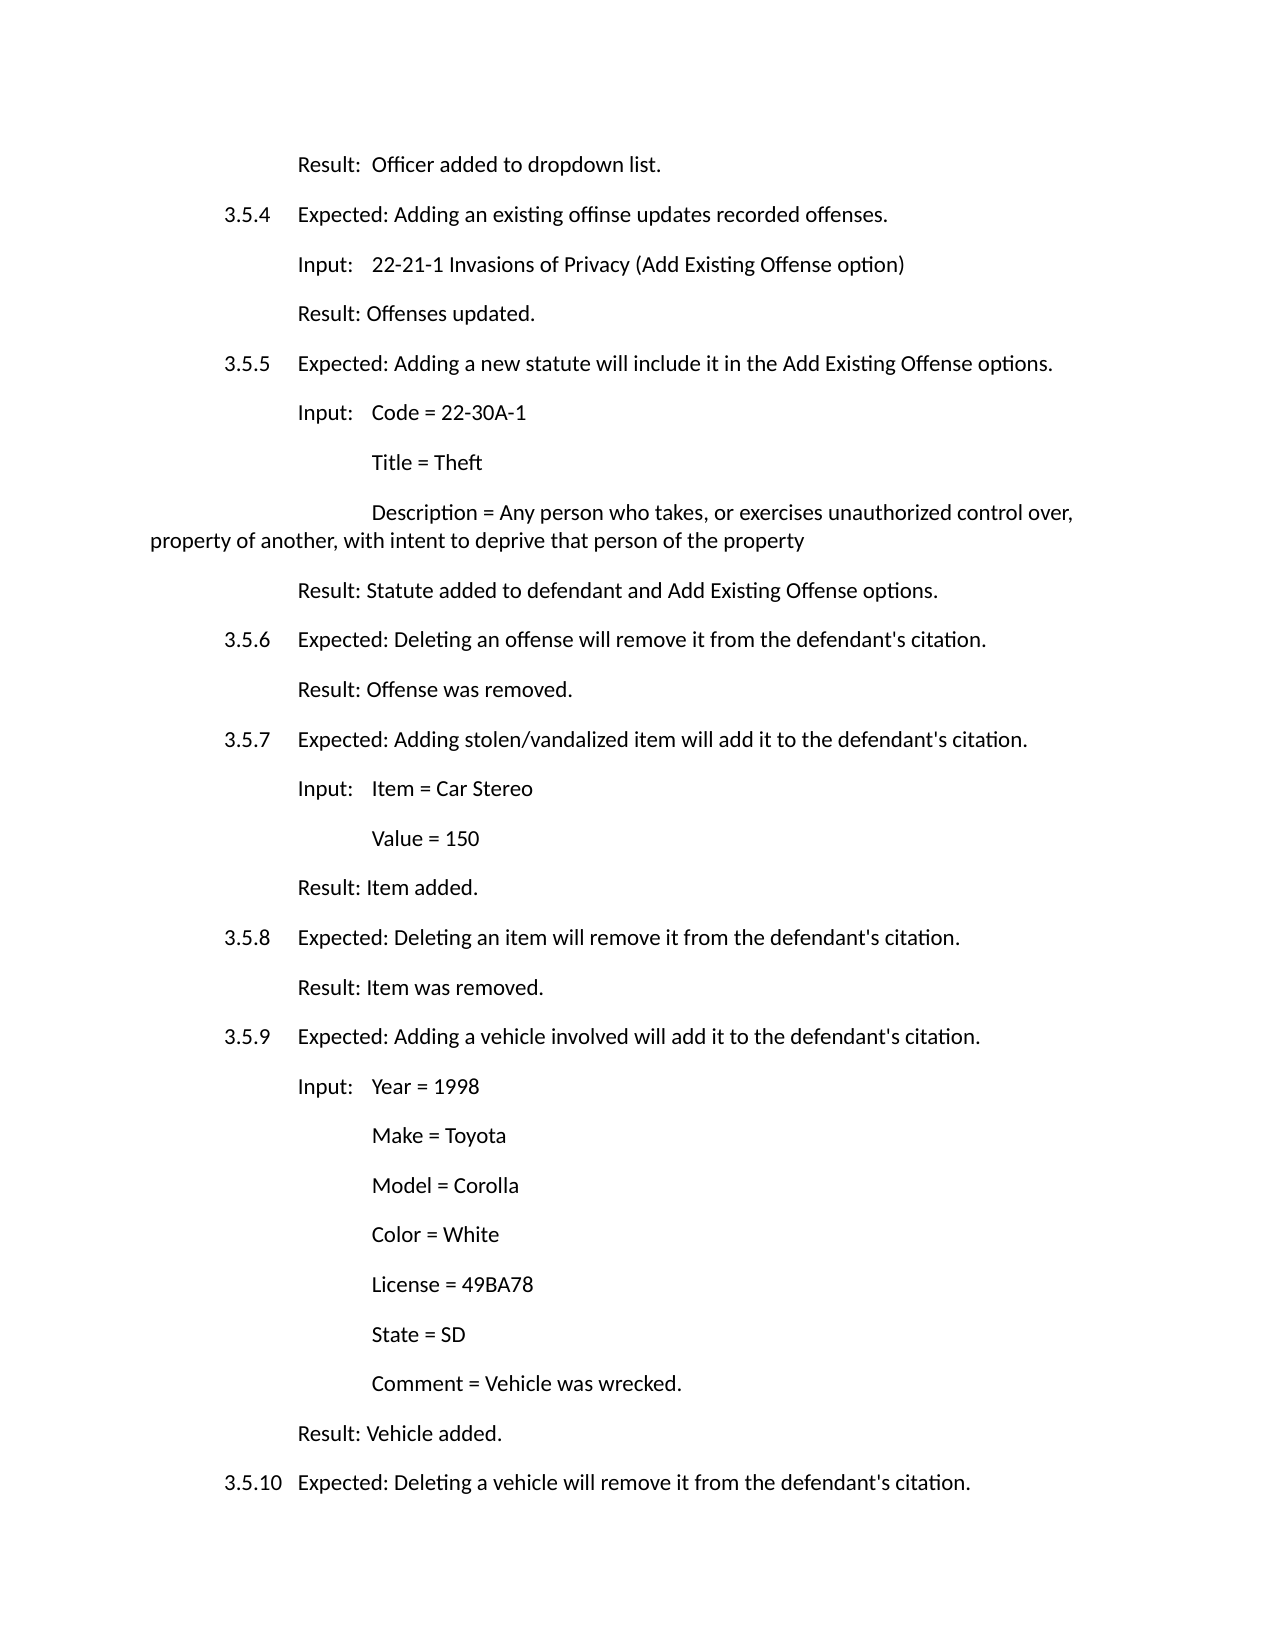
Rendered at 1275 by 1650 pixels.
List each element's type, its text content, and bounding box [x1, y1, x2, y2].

text 3.5.10 Expected: Deleting a vehicle will remove it from the defendant's citation. [150, 1468, 1125, 1497]
text 3.5.4 Expected: Adding an existing offinse updates recorded offenses. [150, 199, 1125, 228]
text Color = White [150, 1220, 1125, 1249]
text License = 49BA78 [150, 1269, 1125, 1298]
text Result: Item added. [150, 873, 1125, 902]
text Input: 22-21-1 Invasions of Privacy (Add Existing Offense option) [150, 249, 1125, 278]
text 3.5.9 Expected: Adding a vehicle involved will add it to the defendant's citation. [150, 1022, 1125, 1050]
text Result: Offense was removed. [150, 674, 1125, 703]
text Result: Officer added to dropdown list. [150, 150, 1125, 179]
text 3.5.5 Expected: Adding a new statute will include it in the Add Existing Offense options. [150, 348, 1125, 377]
text Comment = Vehicle was wrecked. [150, 1369, 1125, 1397]
text 3.5.6 Expected: Deleting an offense will remove it from the defendant's citation. [150, 625, 1125, 654]
text Description = Any person who takes, or exercises unauthorized control over, property of another, with intent to deprive that person of the property [150, 497, 1125, 554]
text Result: Item was removed. [150, 972, 1125, 1001]
text Result: Statute added to defendant and Add Existing Offense options. [150, 575, 1125, 604]
text 3.5.8 Expected: Deleting an item will remove it from the defendant's citation. [150, 922, 1125, 951]
text Value = 150 [150, 823, 1125, 852]
text Make = Toyota [150, 1121, 1125, 1149]
text Model = Corolla [150, 1170, 1125, 1199]
text 3.5.7 Expected: Adding stolen/vandalized item will add it to the defendant's citation. [150, 724, 1125, 753]
text Result: Vehicle added. [150, 1418, 1125, 1447]
text Input: Code = 22-30A-1 [150, 398, 1125, 427]
text State = SD [150, 1319, 1125, 1348]
text Title = Theft [150, 447, 1125, 476]
text Input: Year = 1998 [150, 1071, 1125, 1100]
text Result: Offenses updated. [150, 299, 1125, 327]
text Input: Item = Car Stereo [150, 774, 1125, 802]
